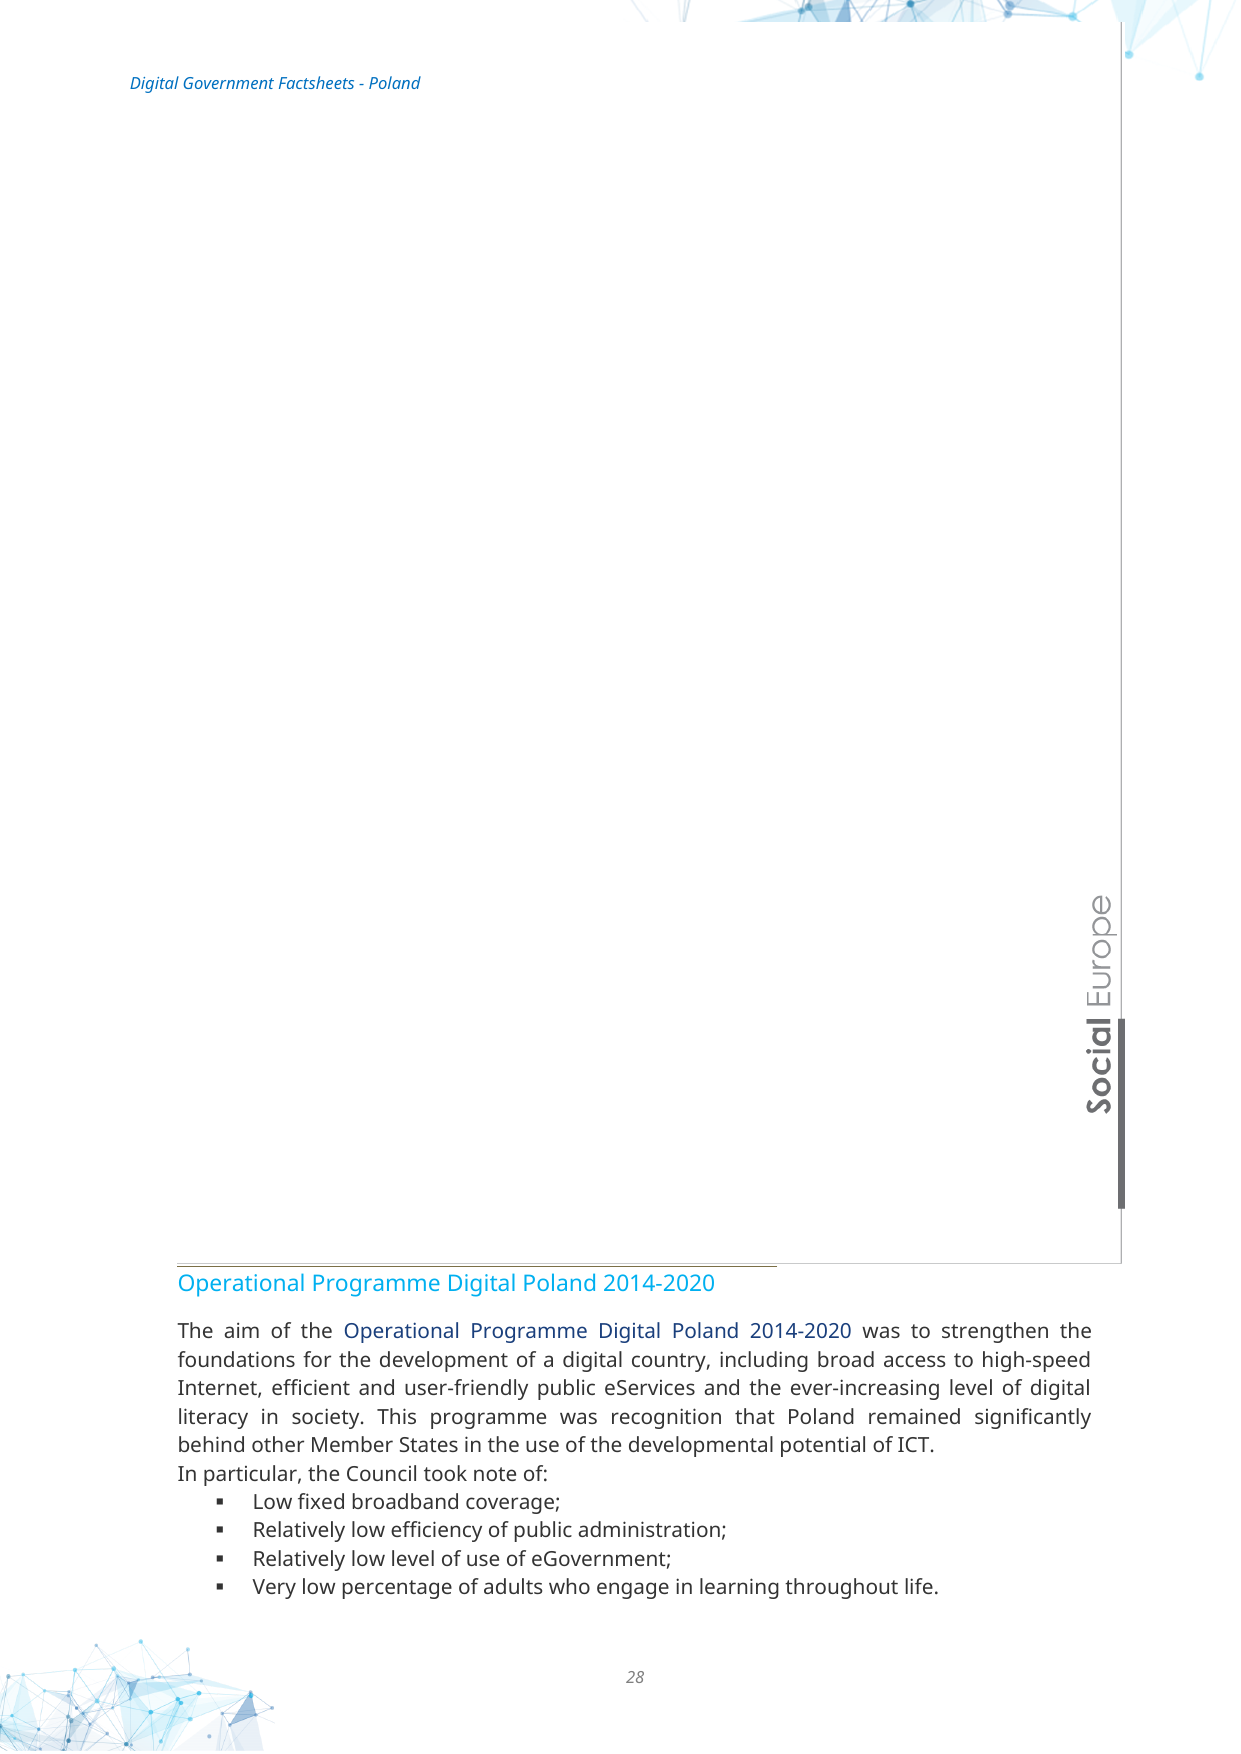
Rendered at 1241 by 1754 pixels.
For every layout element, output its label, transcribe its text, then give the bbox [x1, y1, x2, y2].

text In particular, the Council took note of: [177, 1459, 1092, 1487]
picture [177, 22, 1125, 1264]
subtitle Operational Programme Digital Poland 2014-2020 [177, 1267, 1092, 1298]
list Relatively low efficiency of public administration; [215, 1516, 1092, 1544]
list Low fixed broadband coverage; [215, 1487, 1092, 1516]
list Very low percentage of adults who engage in learning throughout life. [215, 1572, 1092, 1601]
list Relatively low level of use of eGovernment; [215, 1544, 1092, 1572]
text The aim of the Operational Programme Digital Poland 2014-2020 was to strengthen the foundations for the development of a digital country, including broad access to high-speed Internet, efficient and user-friendly public eServices and the ever-increasing level of digital literacy in society. This programme was recognition that Poland remained significantly behind other Member States in the use of the developmental potential of ICT. [177, 1317, 1092, 1459]
